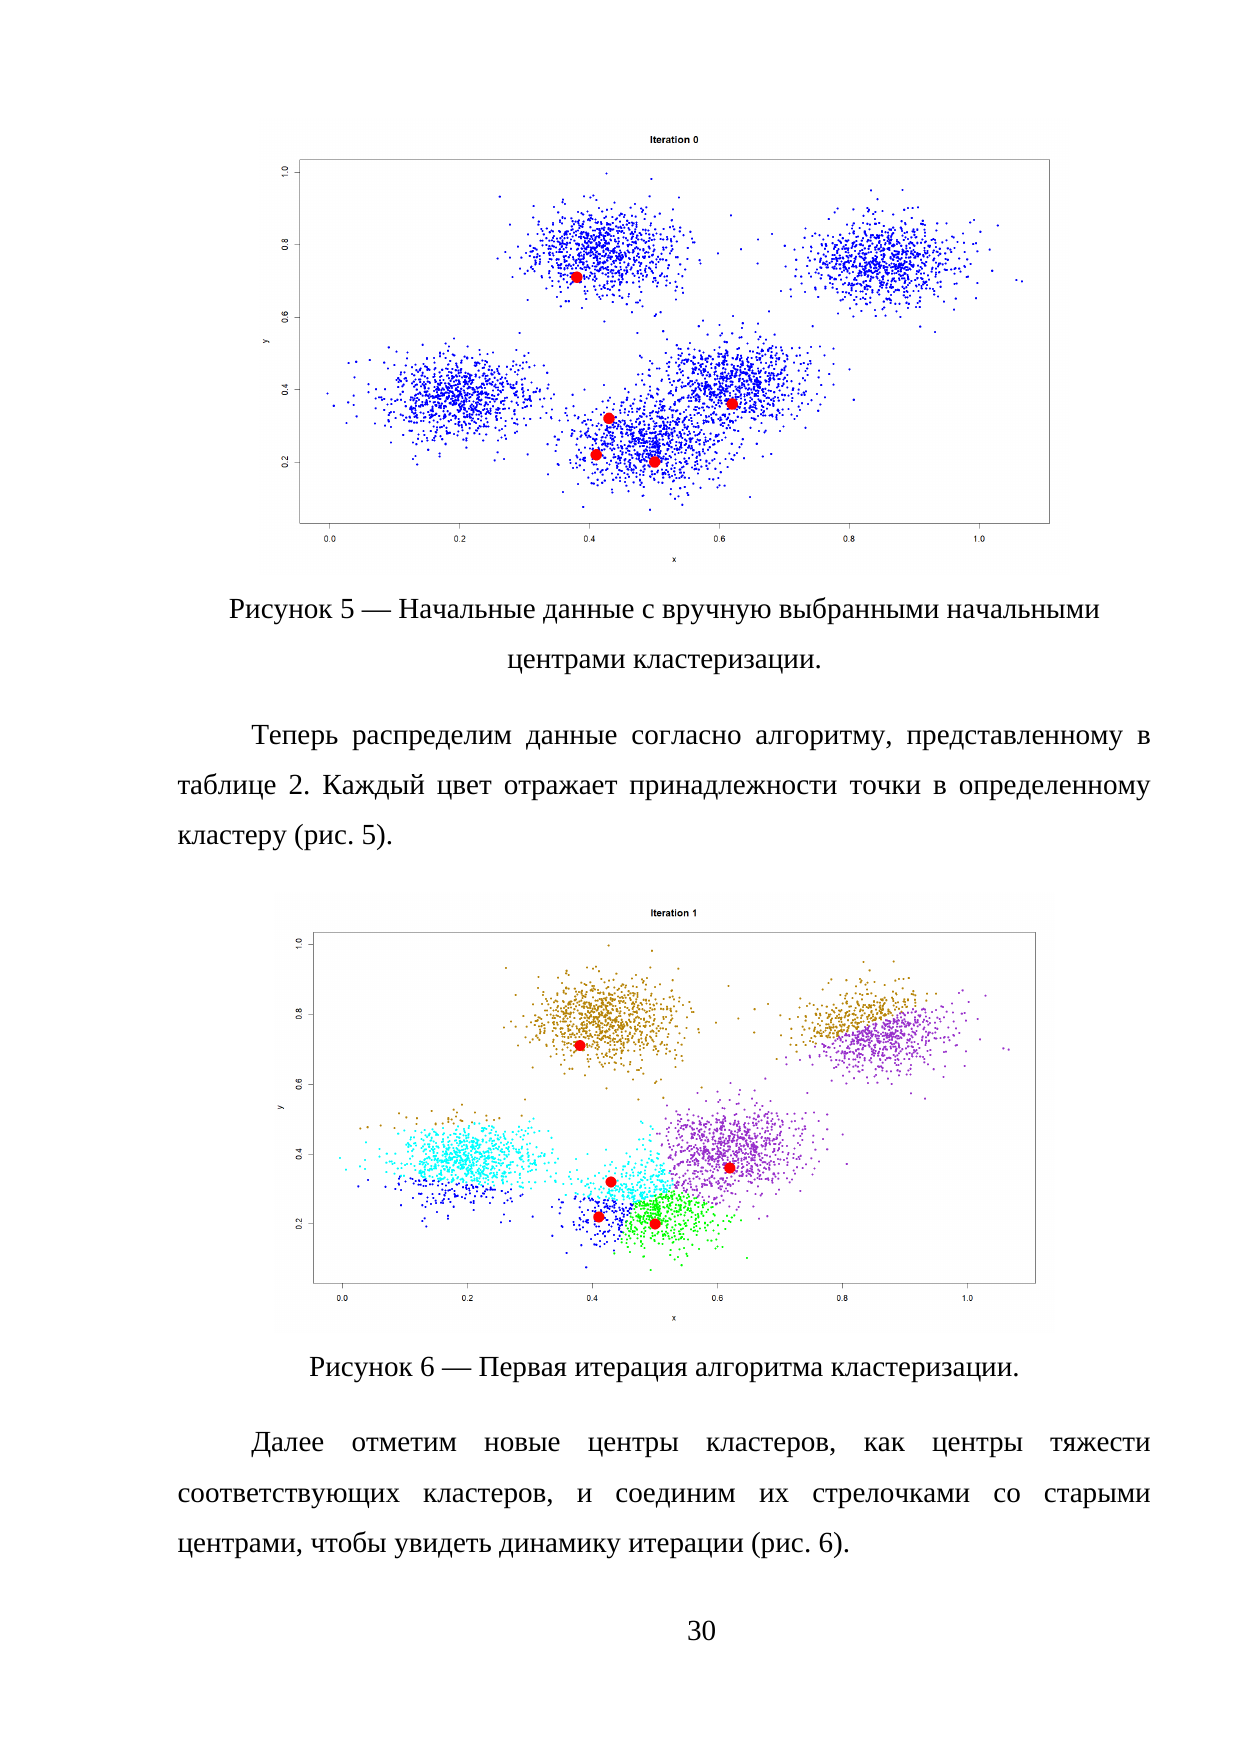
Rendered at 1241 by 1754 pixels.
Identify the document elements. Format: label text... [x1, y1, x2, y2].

text Далее отметим новые центры кластеров, как центры тяжести соответствующих кластеров, и соединим их стрелочками со старыми центрами, чтобы увидеть динамику итерации (рис. 6). [177, 1424, 1152, 1559]
picture [258, 118, 1070, 575]
text Теперь распределим данные согласно алгоритму, представленному в таблице 2. Каждый цвет отражает принадлежности точки в определенному кластеру (рис. 5). [177, 717, 1152, 851]
picture [273, 892, 1056, 1333]
